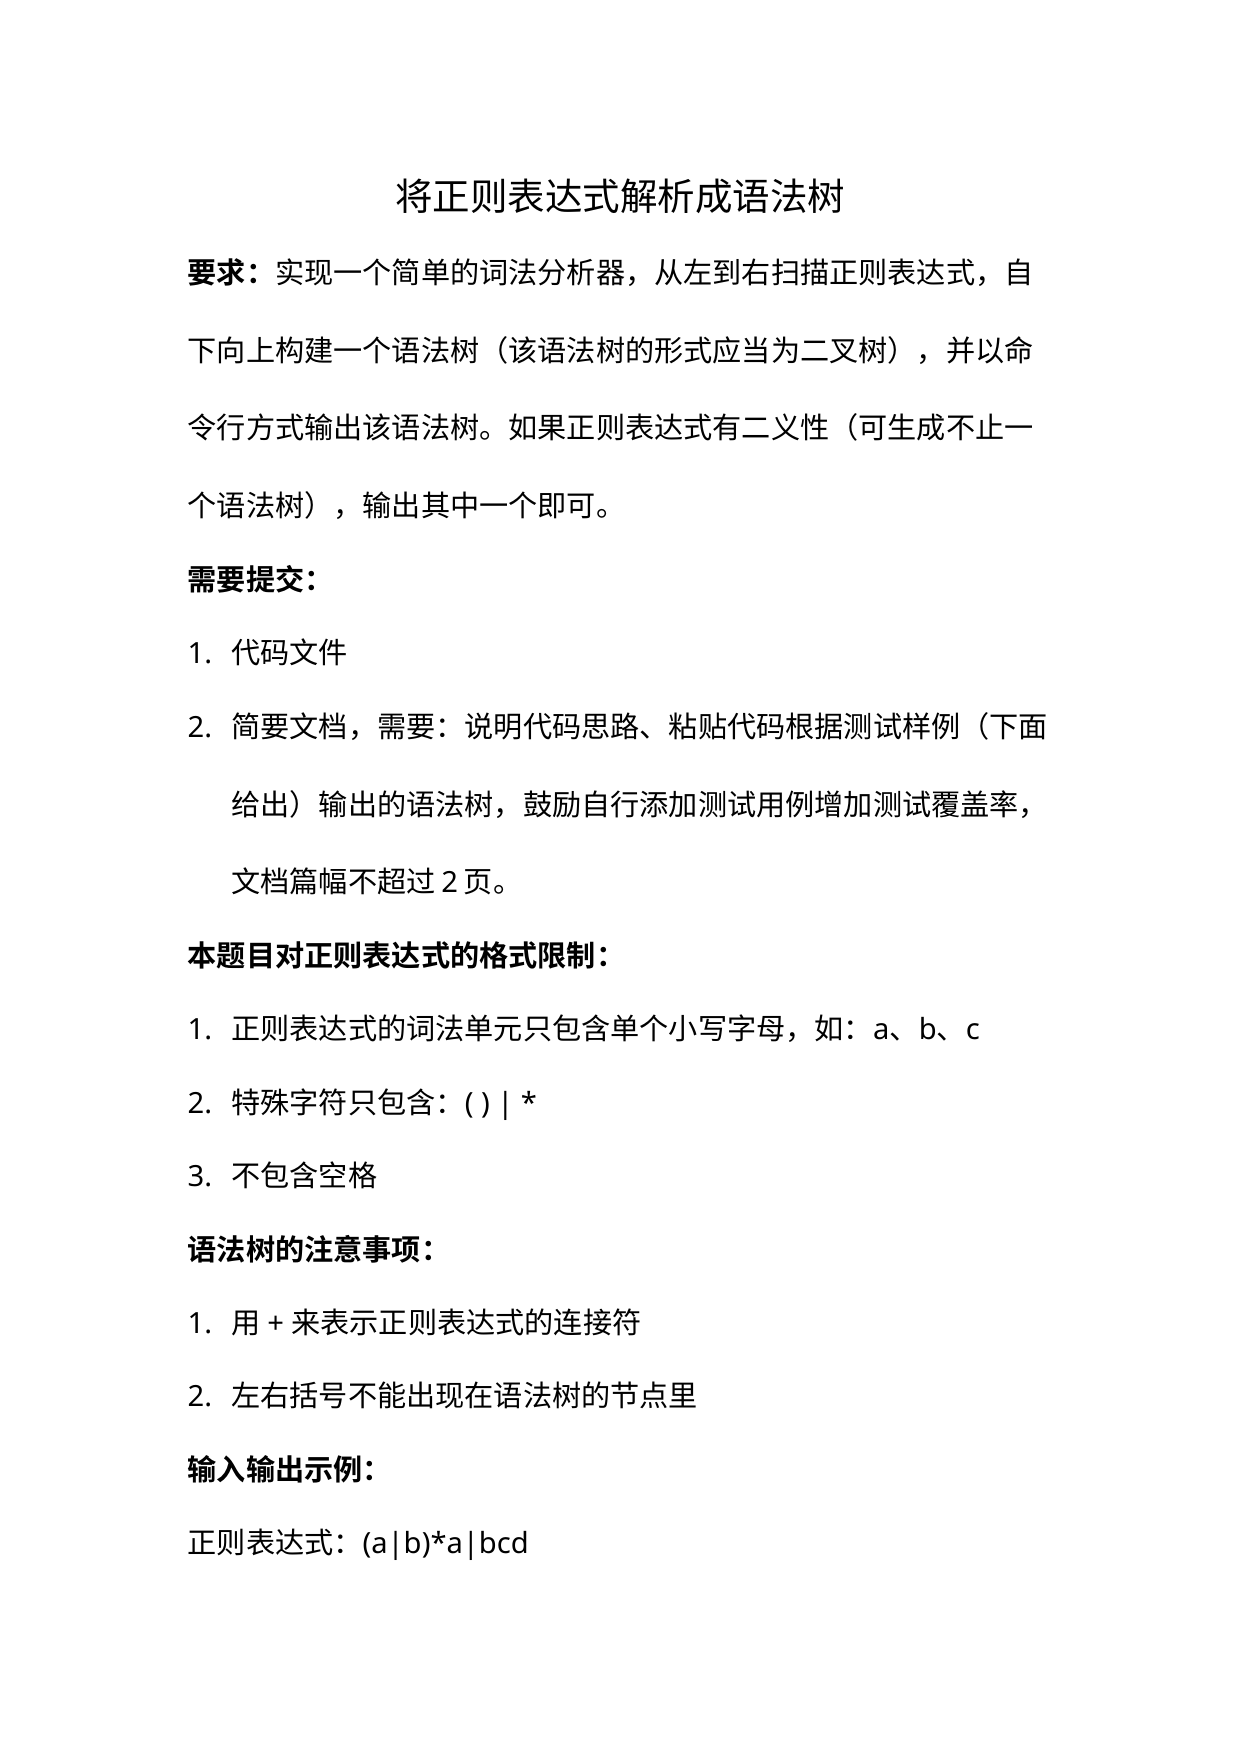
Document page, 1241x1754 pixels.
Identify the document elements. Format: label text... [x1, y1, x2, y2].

text 语法树的注意事项： [187, 1215, 1053, 1280]
list 代码文件 [187, 618, 1053, 683]
list 左右括号不能出现在语法树的节点里 [187, 1362, 1053, 1427]
list 简要文档，需要：说明代码思路、粘贴代码根据测试样例（下面给出）输出的语法树，鼓励自行添加测试用例增加测试覆盖率，文档篇幅不超过2页。 [187, 692, 1053, 913]
list 正则表达式的词法单元只包含单个小写字母，如：a、b、c [187, 994, 1053, 1059]
text 本题目对正则表达式的格式限制： [187, 921, 1053, 986]
text 输入输出示例： [187, 1435, 1053, 1500]
list 不包含空格 [187, 1141, 1053, 1206]
text 正则表达式：(a|b)*a|bcd [187, 1509, 1053, 1574]
text 需要提交： [187, 545, 1053, 610]
list 特殊字符只包含：( ) | * [187, 1068, 1053, 1133]
list 用 + 来表示正则表达式的连接符 [187, 1288, 1053, 1353]
text 要求：实现一个简单的词法分析器，从左到右扫描正则表达式，自下向上构建一个语法树（该语法树的形式应当为二叉树），并以命令行方式输出该语法树。如果正则表达式有二义性（可生成不止一个语法树），输出其中一个即可。 [187, 238, 1053, 537]
text 将正则表达式解析成语法树 [187, 162, 1053, 227]
